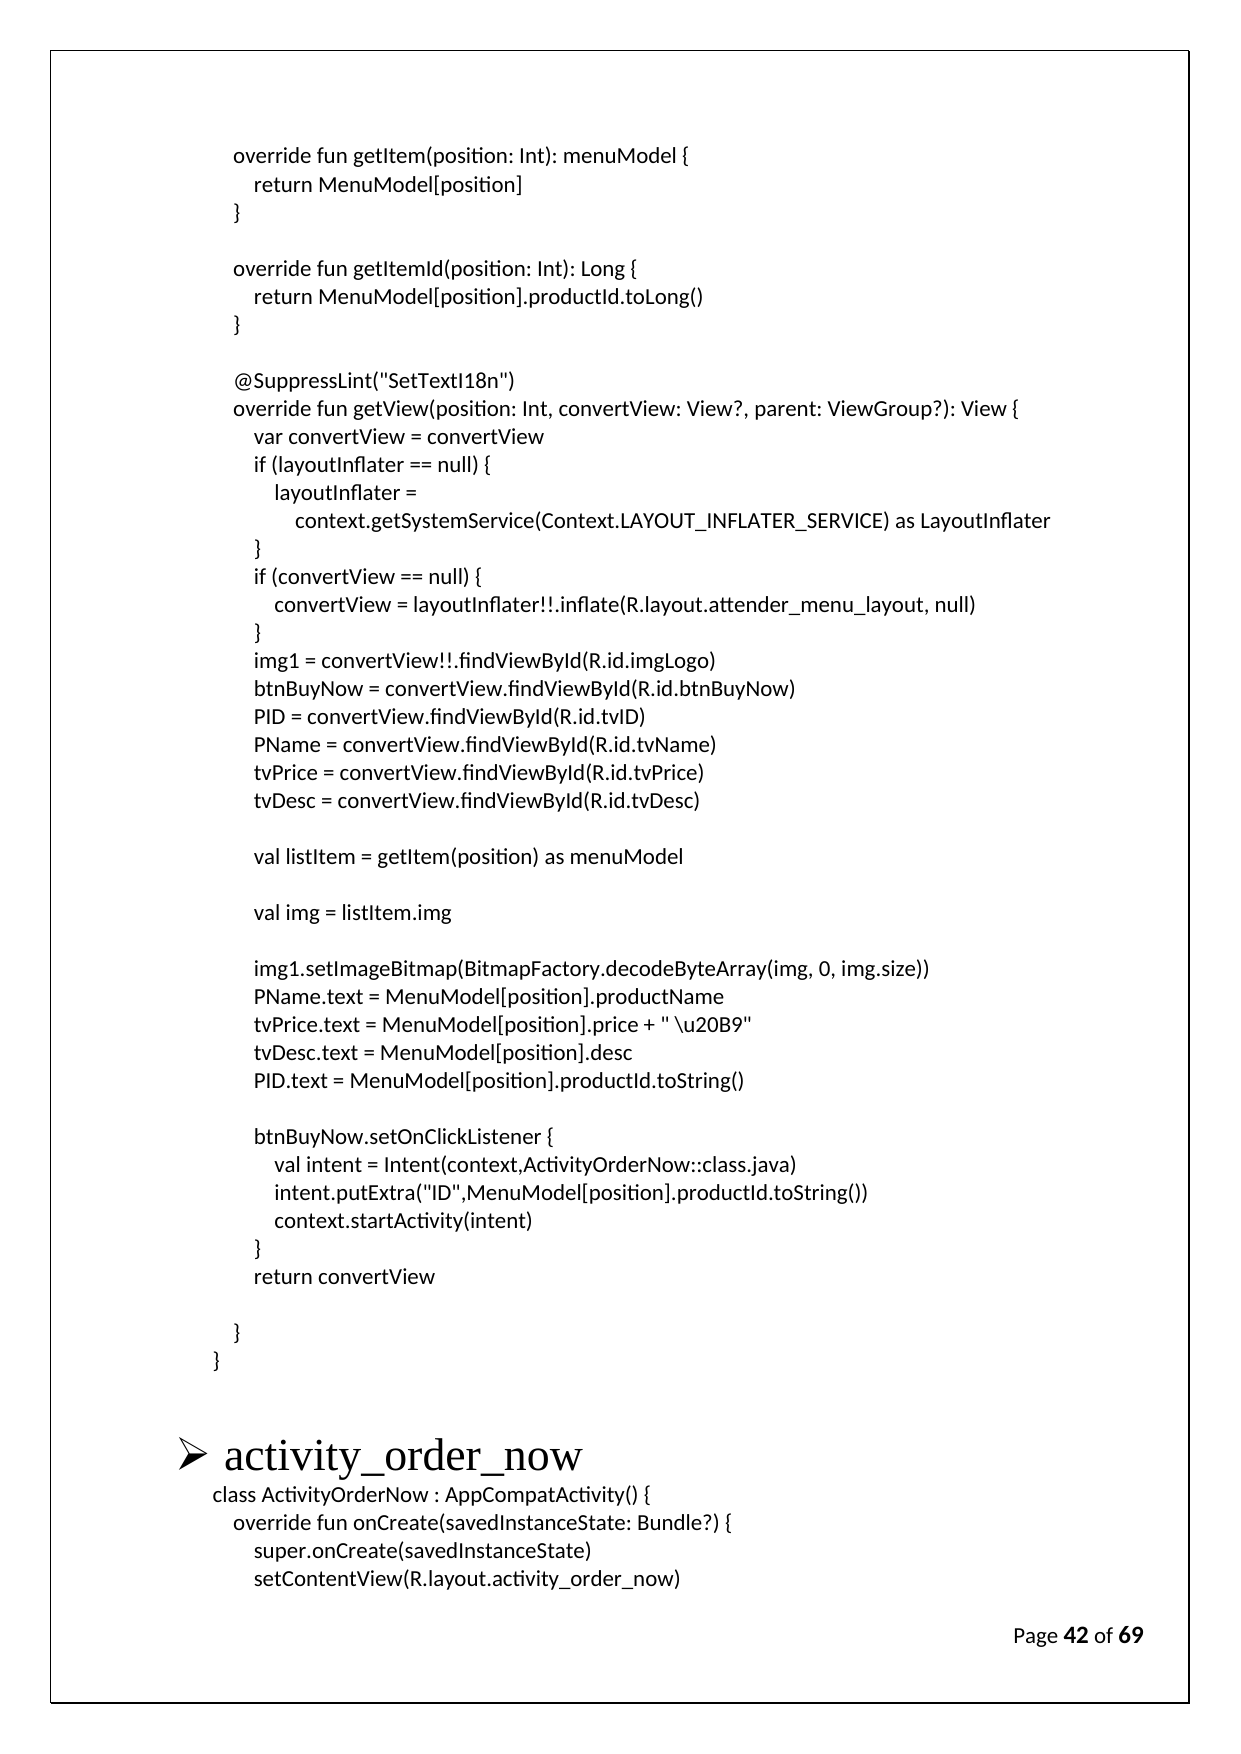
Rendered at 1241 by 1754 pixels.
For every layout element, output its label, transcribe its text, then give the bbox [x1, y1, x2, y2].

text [212, 1480, 1143, 1592]
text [212, 142, 1143, 1374]
list activity_order_now [175, 1427, 1143, 1480]
